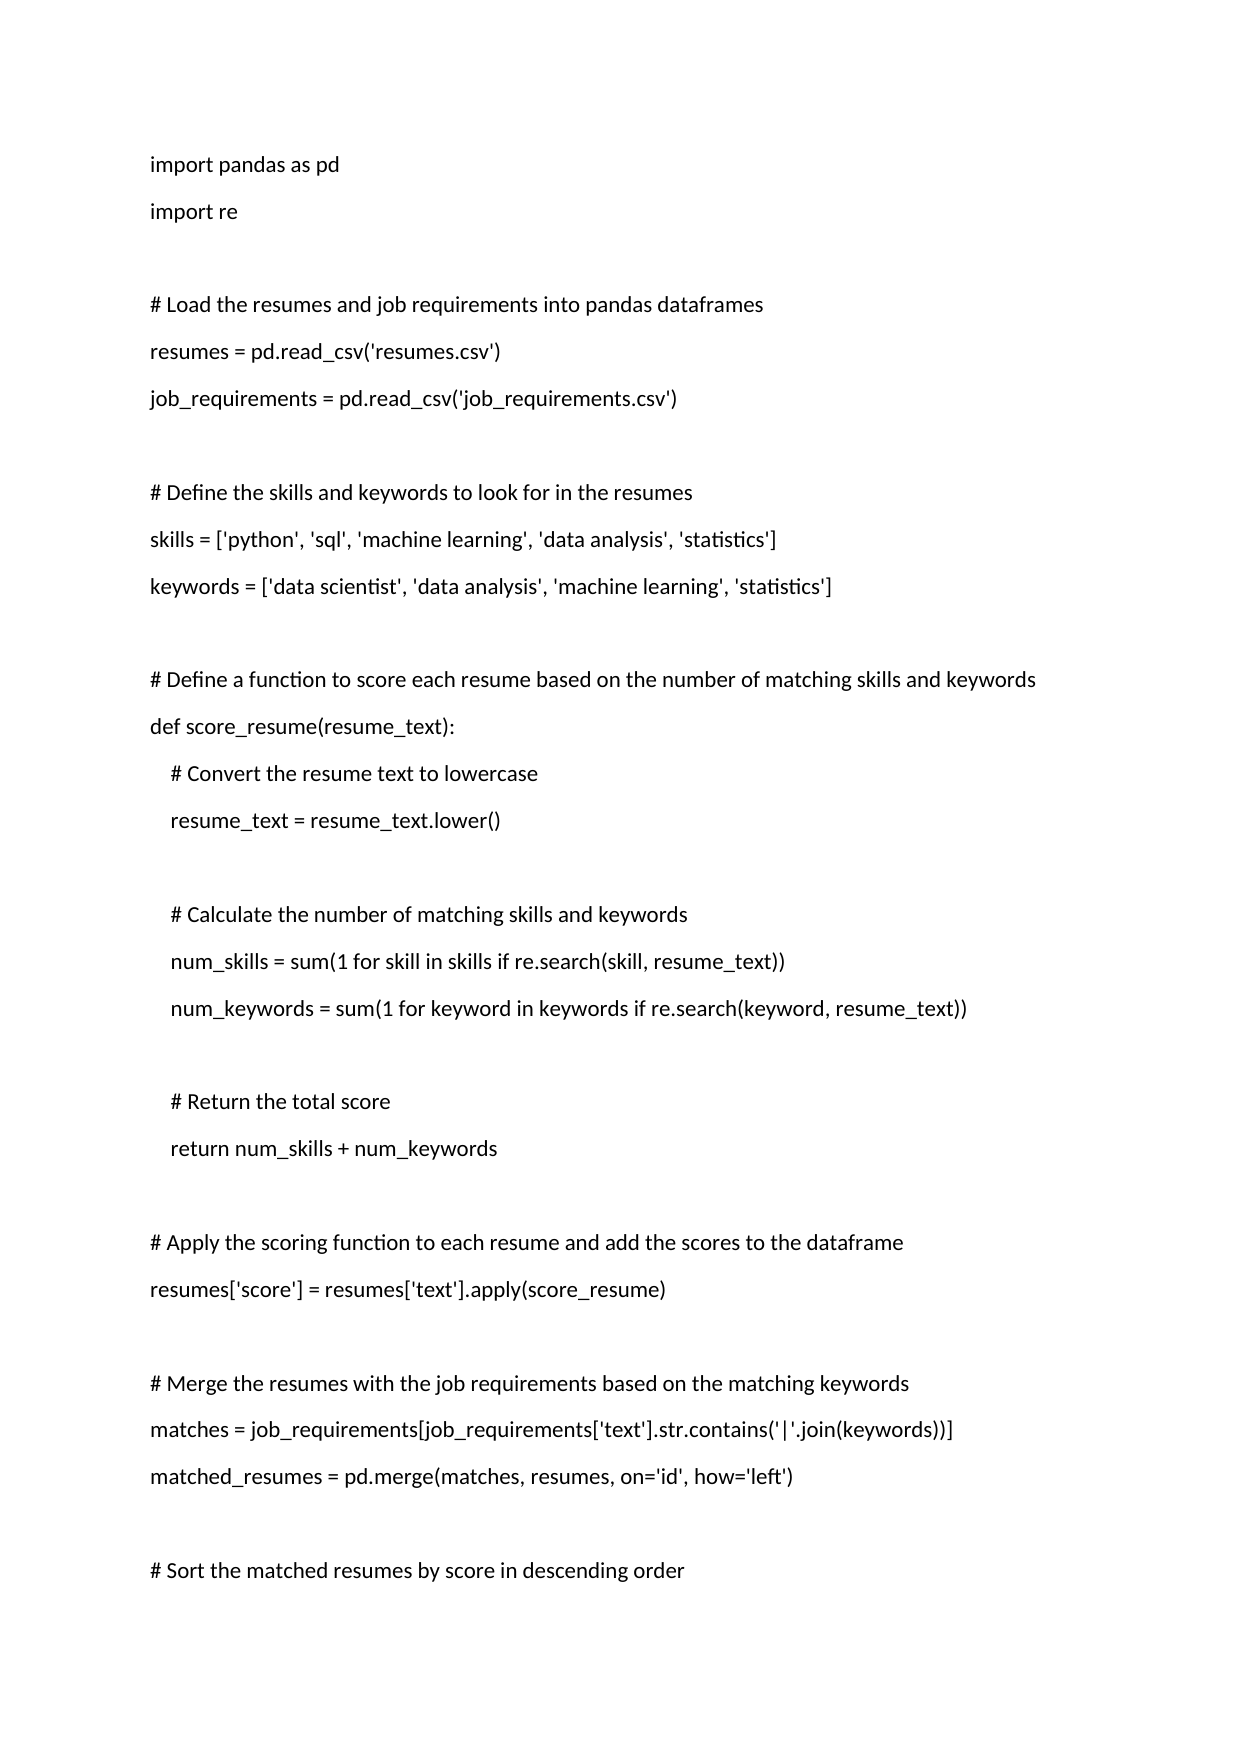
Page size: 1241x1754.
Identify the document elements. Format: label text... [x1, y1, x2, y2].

text resume_text = resume_text.lower() [150, 806, 1090, 834]
text # Apply the scoring function to each resume and add the scores to the dataframe [150, 1228, 1090, 1256]
text # Define the skills and keywords to look for in the resumes [150, 478, 1090, 506]
text matched_resumes = pd.merge(matches, resumes, on='id', how='left') [150, 1462, 1090, 1491]
text matches = job_requirements[job_requirements['text'].str.contains('|'.join(keywords))] [150, 1416, 1090, 1444]
text # Calculate the number of matching skills and keywords [150, 900, 1090, 928]
text keywords = ['data scientist', 'data analysis', 'machine learning', 'statistics'] [150, 572, 1090, 600]
text # Return the total score [150, 1087, 1090, 1116]
text import pandas as pd [150, 150, 1090, 178]
text import re [150, 197, 1090, 225]
text # Convert the resume text to lowercase [150, 759, 1090, 787]
text return num_skills + num_keywords [150, 1134, 1090, 1162]
text # Sort the matched resumes by score in descending order [150, 1556, 1090, 1584]
text job_requirements = pd.read_csv('job_requirements.csv') [150, 384, 1090, 412]
text num_keywords = sum(1 for keyword in keywords if re.search(keyword, resume_text)) [150, 994, 1090, 1022]
text # Merge the resumes with the job requirements based on the matching keywords [150, 1369, 1090, 1397]
text resumes['score'] = resumes['text'].apply(score_resume) [150, 1275, 1090, 1303]
text num_skills = sum(1 for skill in skills if re.search(skill, resume_text)) [150, 947, 1090, 975]
text # Load the resumes and job requirements into pandas dataframes [150, 291, 1090, 319]
text def score_resume(resume_text): [150, 712, 1090, 741]
text # Define a function to score each resume based on the number of matching skills and keywords [150, 666, 1090, 694]
text skills = ['python', 'sql', 'machine learning', 'data analysis', 'statistics'] [150, 525, 1090, 553]
text resumes = pd.read_csv('resumes.csv') [150, 337, 1090, 366]
